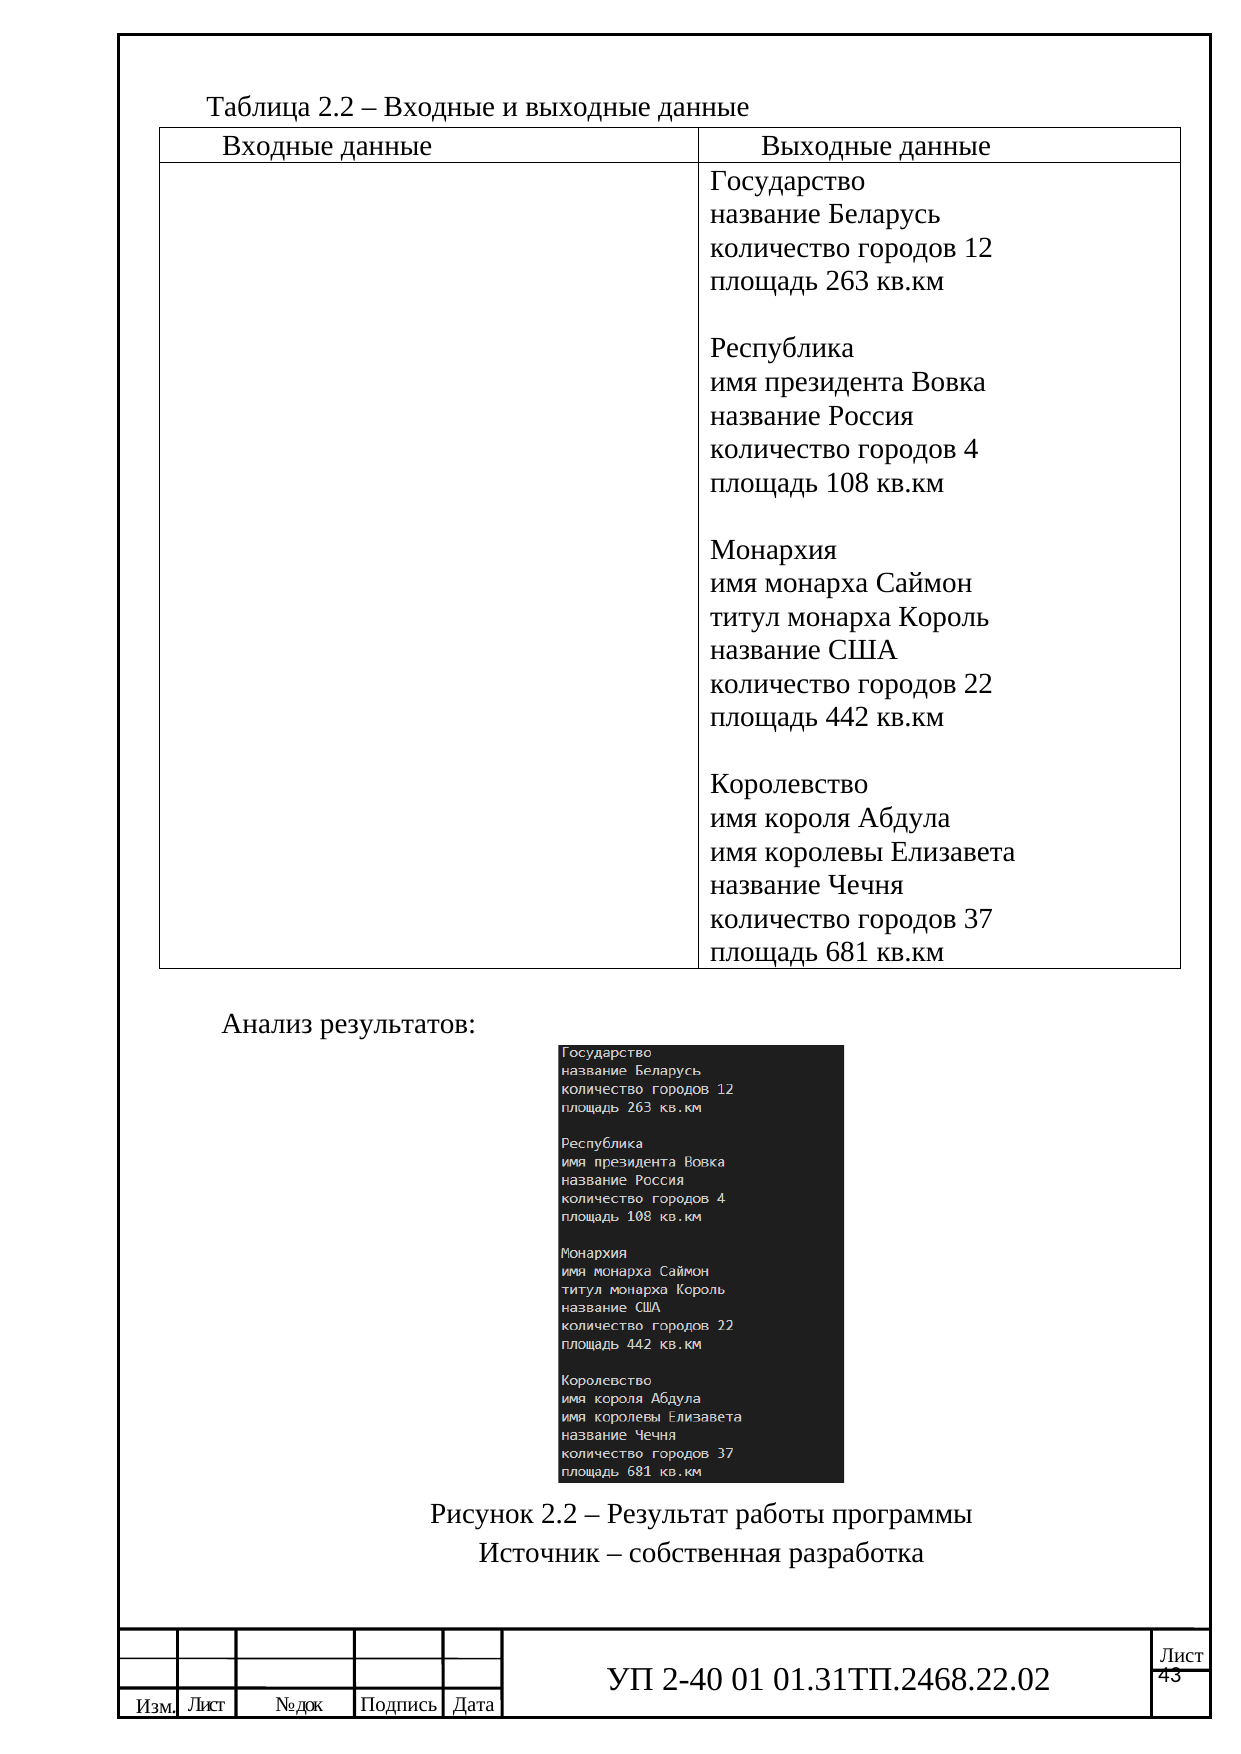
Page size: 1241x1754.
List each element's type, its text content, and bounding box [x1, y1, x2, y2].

text Анализ результатов: [148, 1006, 1181, 1040]
table_cell Государство название Беларусь количество городов 12 площадь 263 кв.км Республика имя президента Вовка название Россия количество городов 4 площадь 108 кв.км Монархия имя монарха Саймон титул монарха Король название США количество городов 22 площадь 442 кв.км Королевство имя короля Абдула имя королевы Елизавета название Чечня количество городов 37 площадь 681 кв.км [699, 163, 1180, 968]
text Источник – собственная разработка [148, 1535, 1181, 1568]
table_cell [160, 163, 698, 968]
picture [558, 1045, 845, 1483]
table_header Выходные данные [699, 128, 1180, 162]
text Рисунок 2.2 – Результат работы программы [148, 1496, 1181, 1530]
text Таблица 2.2 – Входные и выходные данные [206, 89, 1181, 122]
table_header Входные данные [160, 128, 698, 162]
